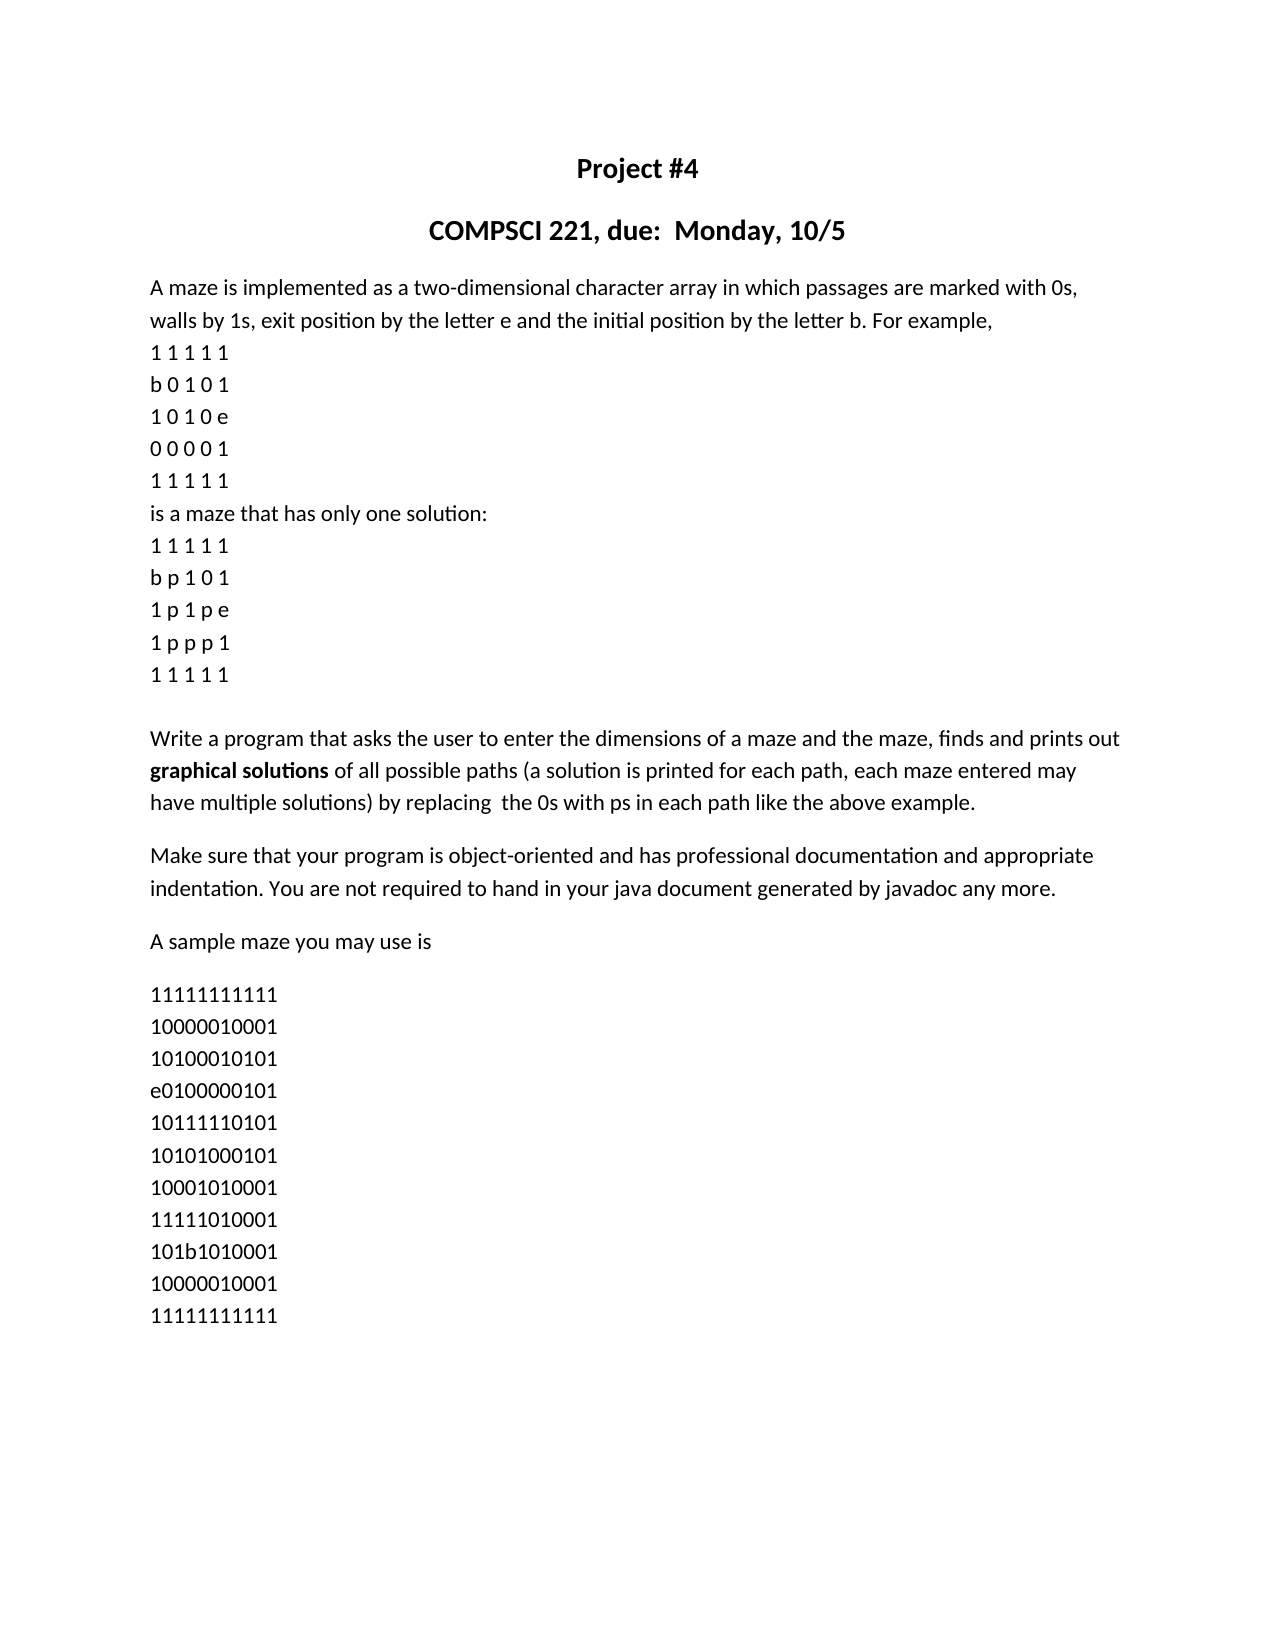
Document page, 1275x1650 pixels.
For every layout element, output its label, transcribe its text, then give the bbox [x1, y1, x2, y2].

text 11111111111 [150, 1302, 1125, 1330]
text 101b1010001 [150, 1237, 1125, 1265]
text 1 p 1 p e [150, 595, 1125, 623]
text 0 0 0 0 1 [150, 434, 1125, 462]
text 10111110101 [150, 1108, 1125, 1137]
text 1 1 1 1 1 [150, 338, 1125, 366]
text Project #4 [150, 150, 1125, 186]
text 10101000101 [150, 1141, 1125, 1169]
text COMPSCI 221, due: Monday, 10/5 [150, 212, 1125, 247]
text 1 1 1 1 1 [150, 467, 1125, 495]
text 1 0 1 0 e [150, 402, 1125, 430]
text 1 p p p 1 [150, 628, 1125, 656]
text b p 1 0 1 [150, 563, 1125, 591]
text b 0 1 0 1 [150, 370, 1125, 398]
text Write a program that asks the user to enter the dimensions of a maze and the maze, finds and prints out graphical solutions of all possible paths (a solution is printed for each path, each maze entered may have multiple solutions) by replacing the 0s with ps in each path like the above example. [150, 724, 1125, 817]
text 1 1 1 1 1 [150, 660, 1125, 688]
text A maze is implemented as a two-dimensional character array in which passages are marked with 0s, walls by 1s, exit position by the letter e and the initial position by the letter b. For example, [150, 273, 1125, 334]
text 10000010001 [150, 1012, 1125, 1040]
text e0100000101 [150, 1076, 1125, 1104]
text 10100010101 [150, 1044, 1125, 1072]
text 11111111111 [150, 980, 1125, 1008]
text 1 1 1 1 1 [150, 531, 1125, 559]
text 11111010001 [150, 1205, 1125, 1233]
text 10000010001 [150, 1269, 1125, 1297]
text 10001010001 [150, 1173, 1125, 1201]
text A sample maze you may use is [150, 927, 1125, 955]
text is a maze that has only one solution: [150, 499, 1125, 527]
text Make sure that your program is object-oriented and has professional documentation and appropriate indentation. You are not required to hand in your java document generated by javadoc any more. [150, 842, 1125, 902]
